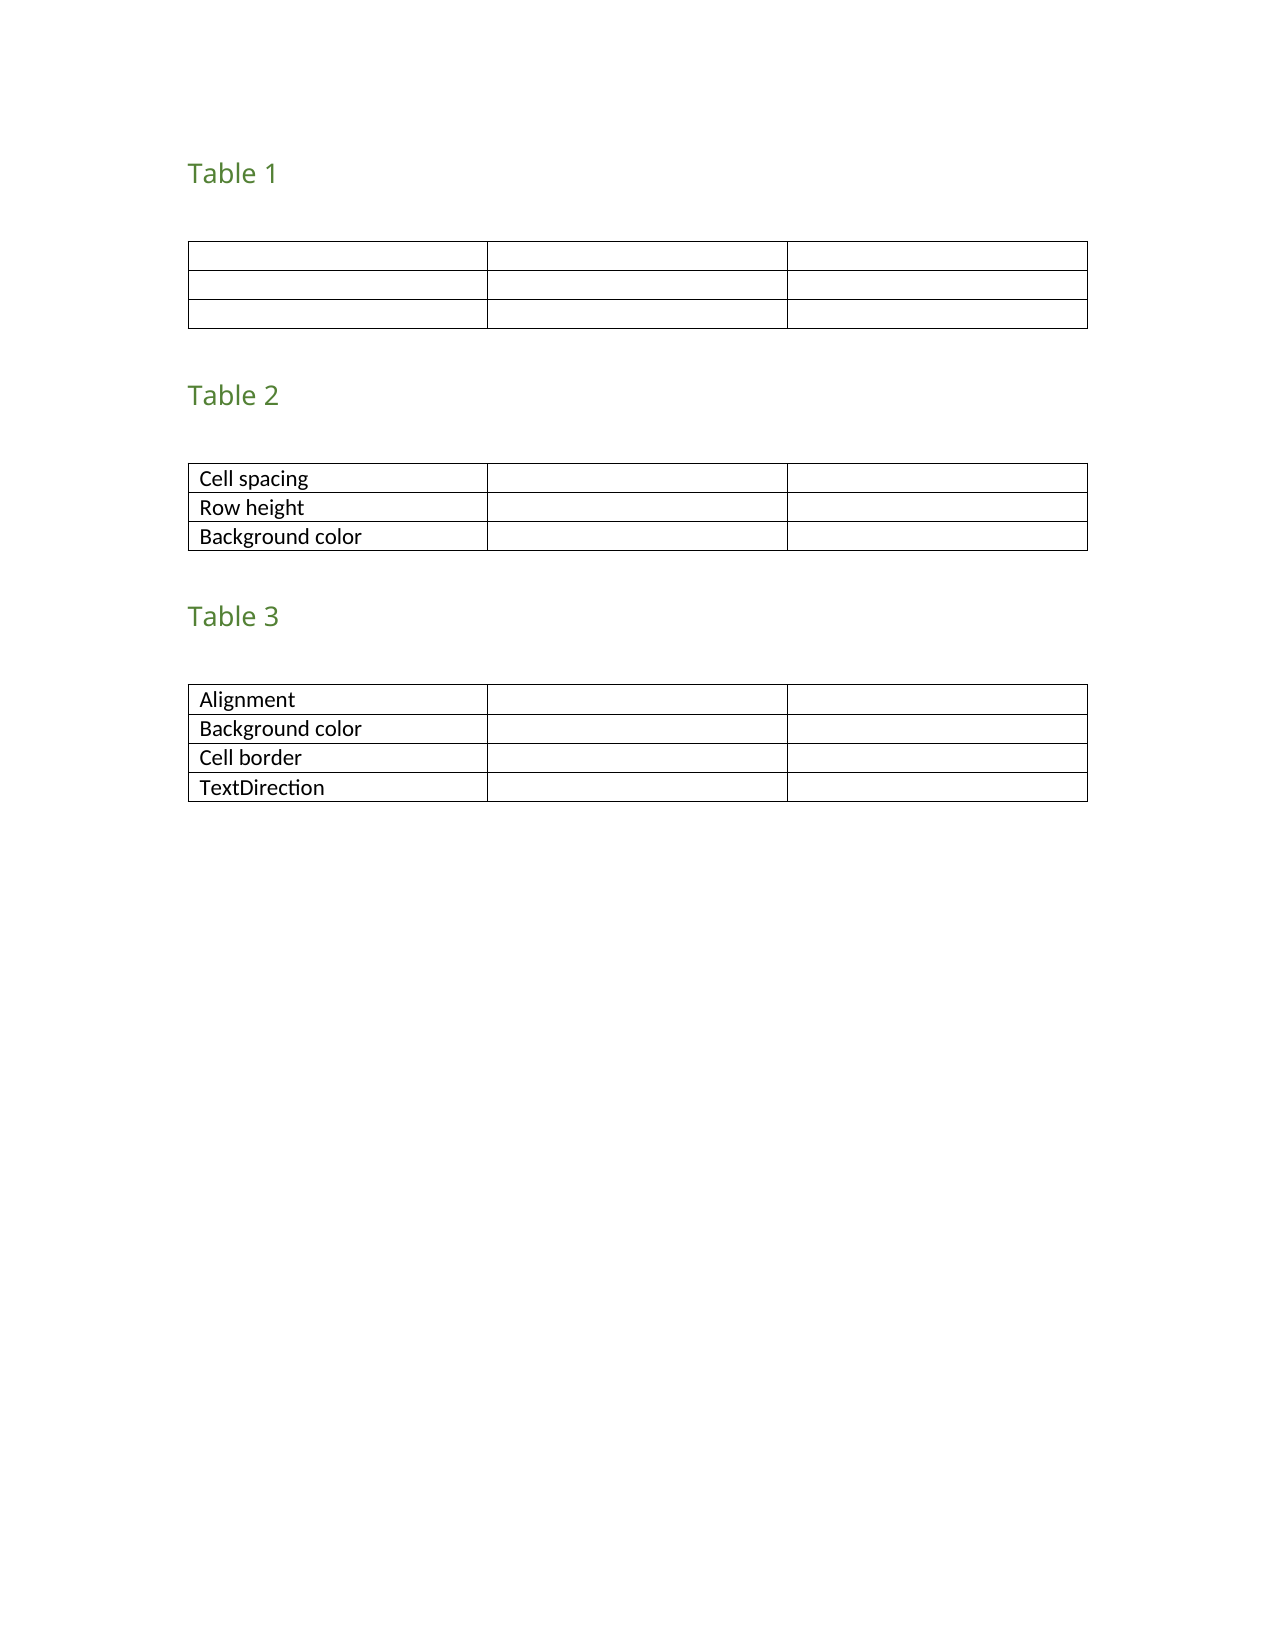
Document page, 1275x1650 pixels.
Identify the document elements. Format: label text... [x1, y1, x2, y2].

table_cell [788, 744, 1087, 772]
table_cell [788, 271, 1087, 299]
table_cell Background color [189, 715, 487, 742]
table_cell [788, 773, 1087, 801]
table_cell [189, 271, 487, 299]
table_header [189, 242, 487, 270]
table_cell Cell border [189, 744, 487, 772]
table_cell [488, 773, 787, 801]
table_cell TextDirection [189, 773, 487, 801]
table_cell [189, 300, 487, 328]
table_cell [788, 300, 1087, 328]
table_header Cell spacing [189, 464, 487, 492]
subtitle Table 1 [187, 154, 1087, 191]
table_header [488, 242, 787, 270]
table_header [788, 242, 1087, 270]
table_cell [788, 715, 1087, 742]
table_cell Row height [189, 493, 487, 521]
table_cell [788, 493, 1087, 521]
table_header [788, 464, 1087, 492]
table_cell [488, 715, 787, 742]
table_header [488, 685, 787, 713]
table_cell [488, 744, 787, 772]
table_cell [488, 493, 787, 521]
table_cell [488, 522, 787, 550]
table_header [488, 464, 787, 492]
table_cell [488, 271, 787, 299]
table_cell [788, 522, 1087, 550]
subtitle Table 2 [187, 376, 1087, 413]
table_header Alignment [189, 685, 487, 713]
subtitle Table 3 [187, 598, 1087, 634]
table_cell [488, 300, 787, 328]
table_header [788, 685, 1087, 713]
table_cell Background color [189, 522, 487, 550]
